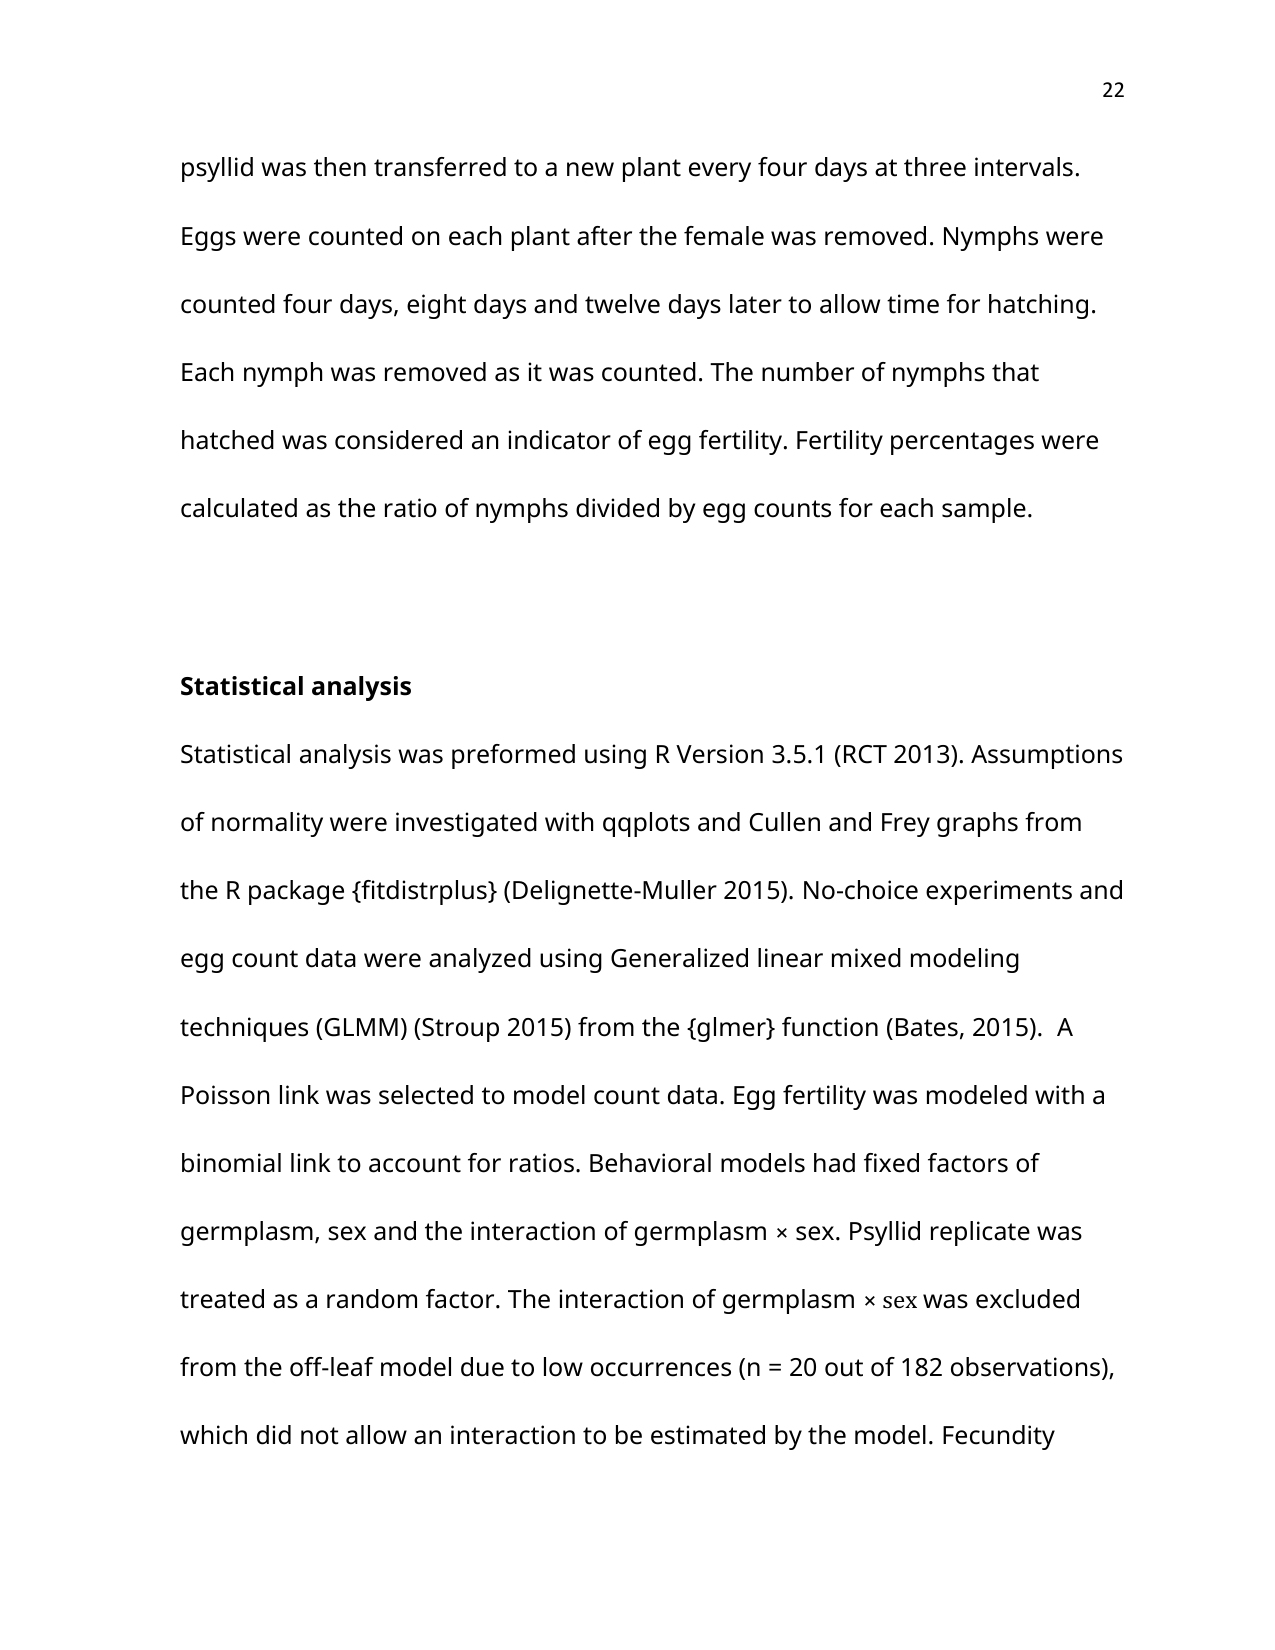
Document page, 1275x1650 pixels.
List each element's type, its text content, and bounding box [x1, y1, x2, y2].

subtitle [180, 150, 1125, 525]
subtitle Statistical analysis [180, 668, 1125, 703]
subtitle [180, 737, 1125, 1452]
